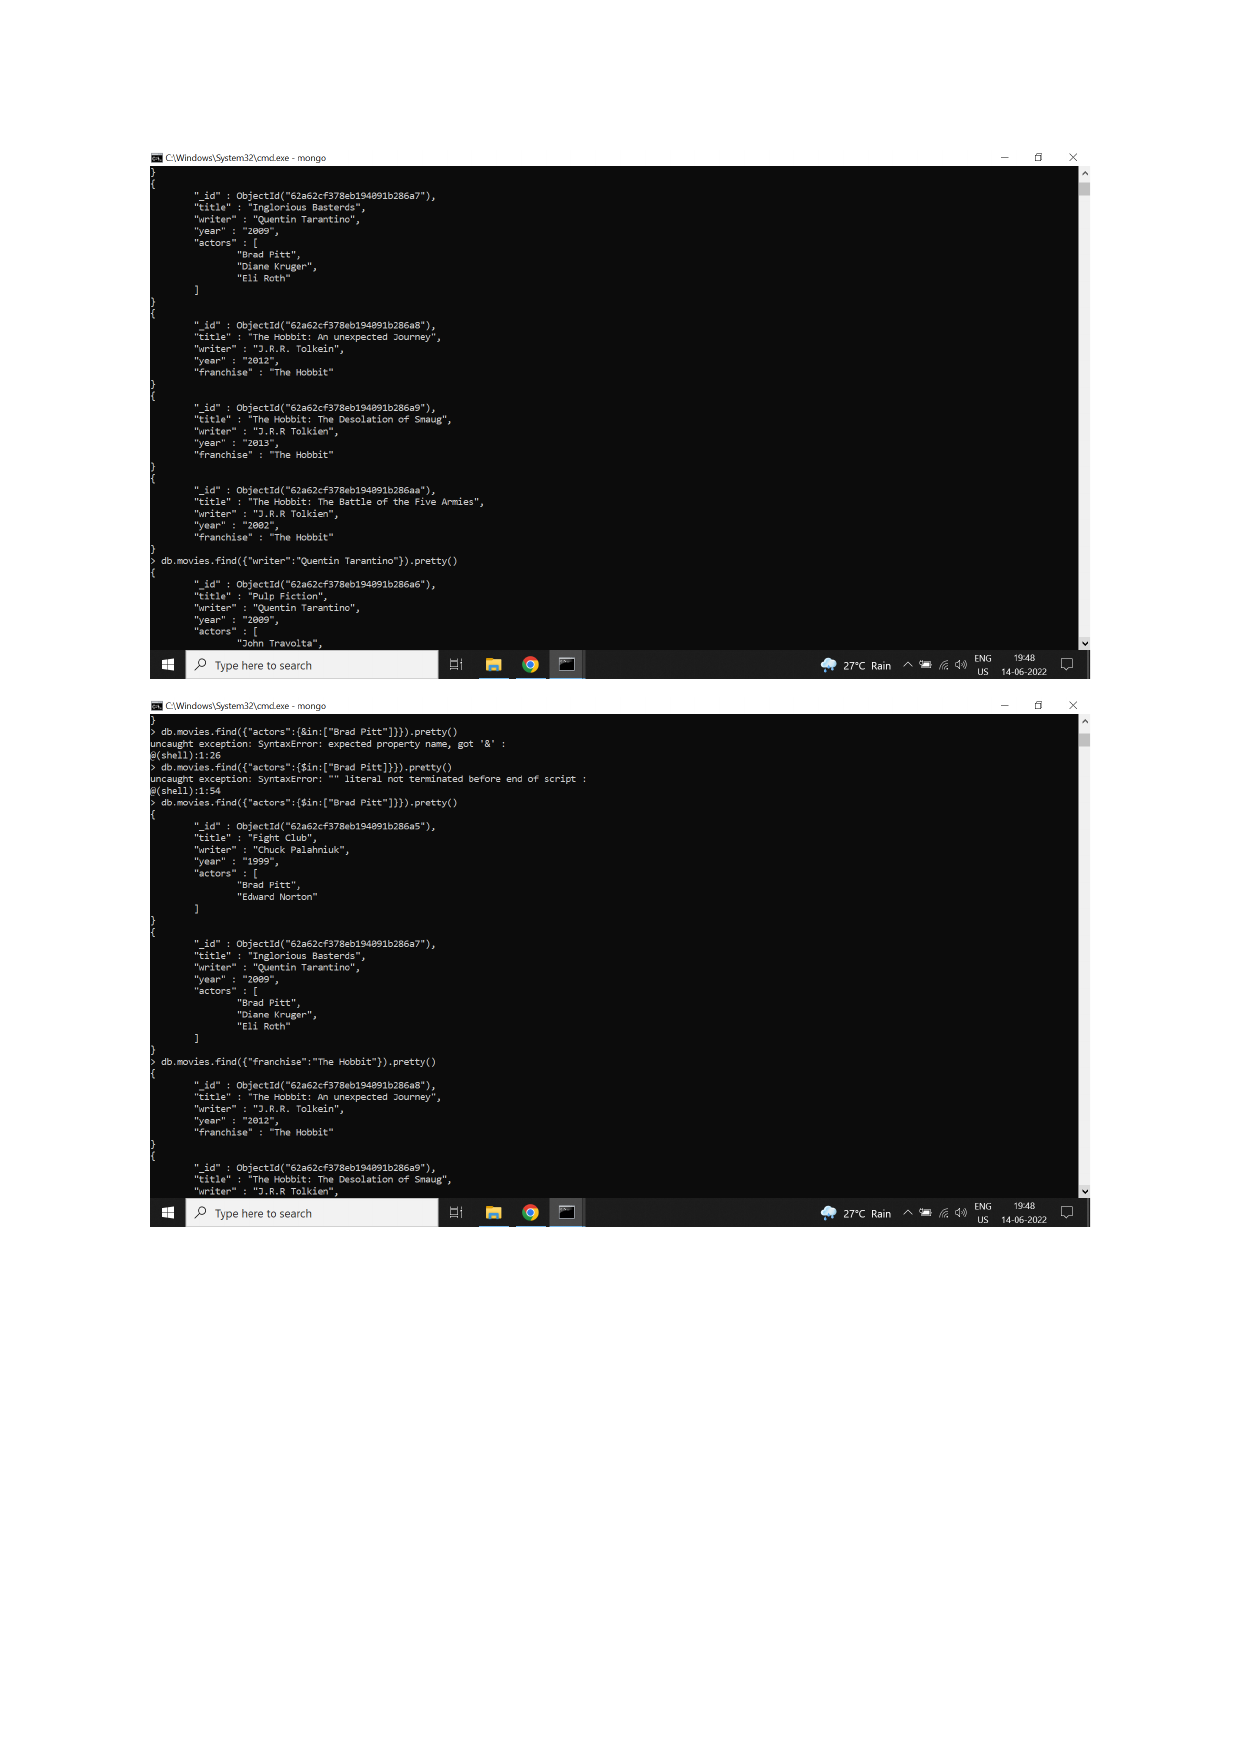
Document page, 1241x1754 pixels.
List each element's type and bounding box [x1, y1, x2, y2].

picture [150, 150, 1091, 679]
picture [150, 697, 1091, 1227]
